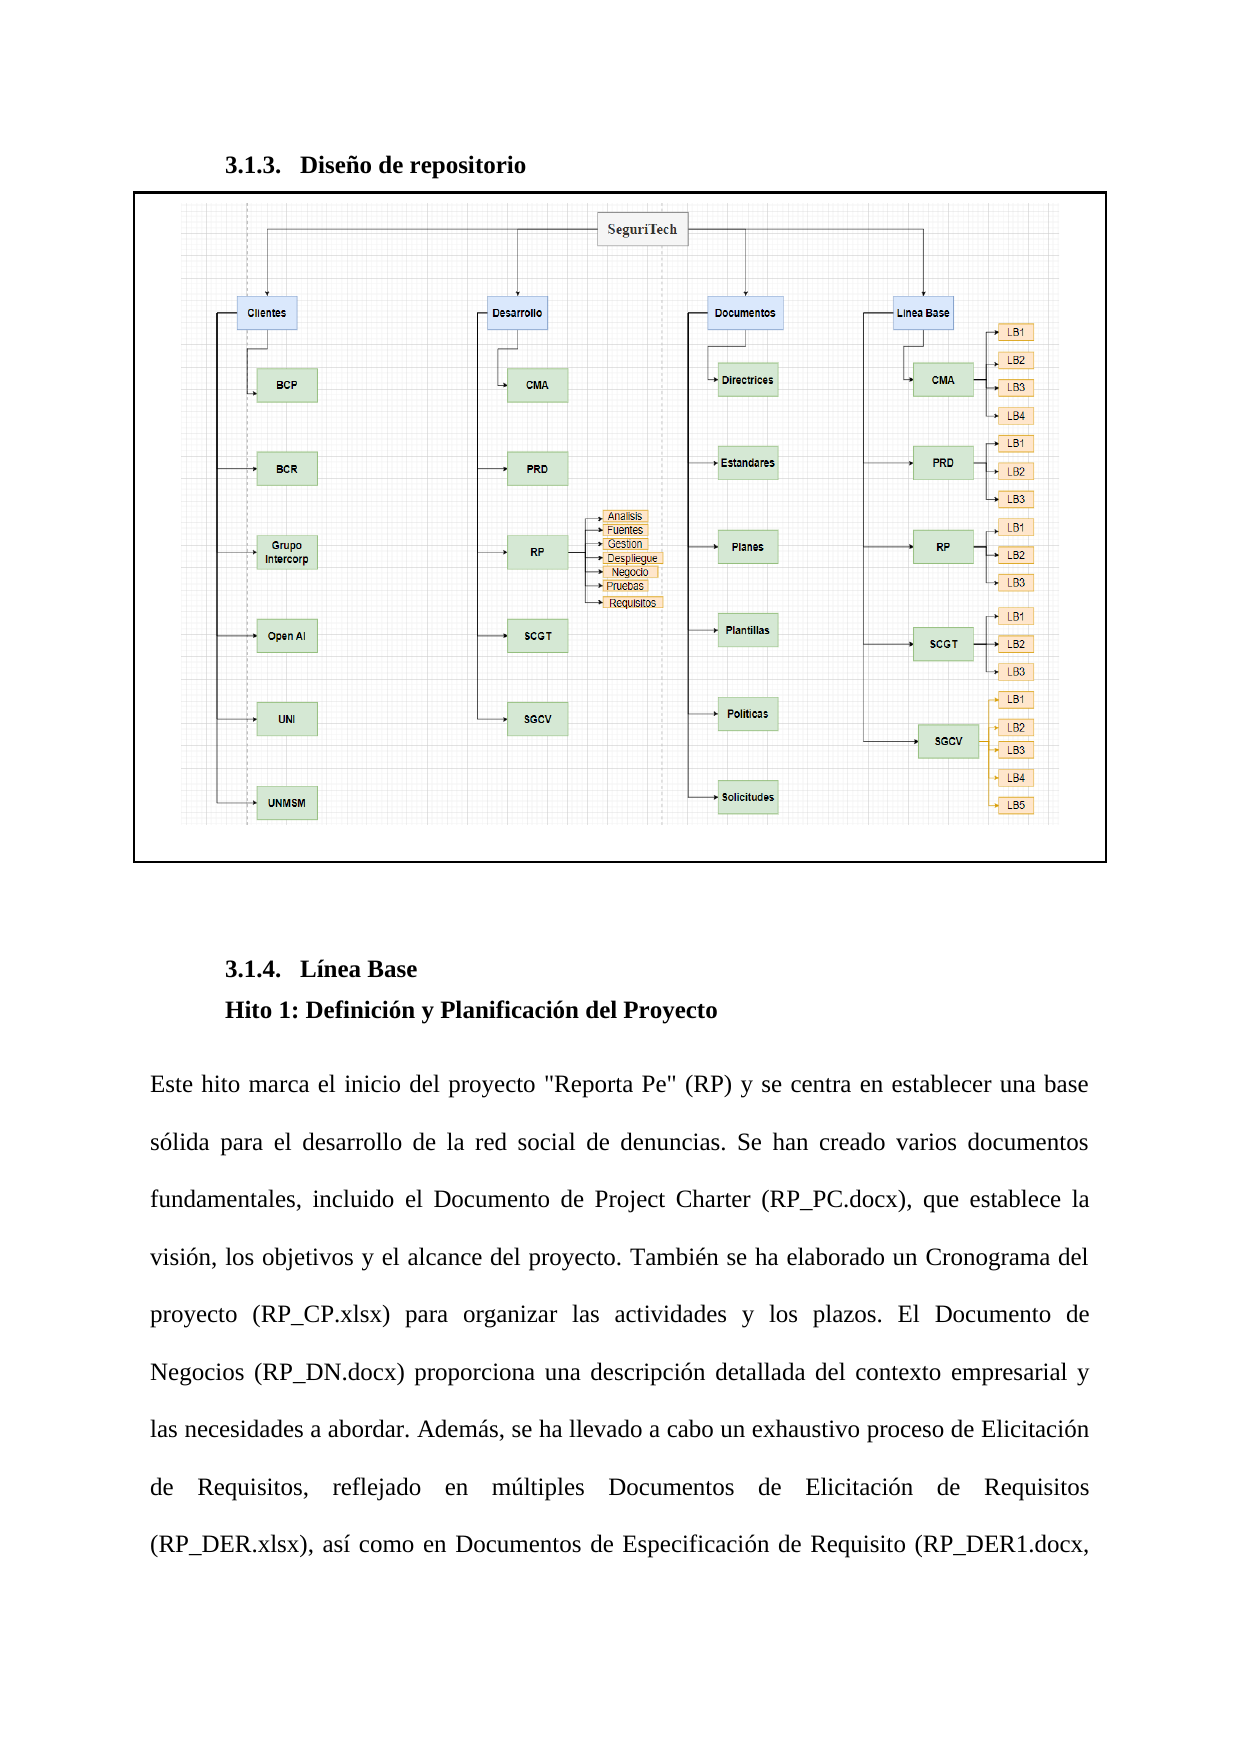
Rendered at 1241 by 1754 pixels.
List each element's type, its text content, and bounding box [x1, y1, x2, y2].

subtitle Línea Base [225, 954, 1090, 982]
subtitle Diseño de repositorio [225, 150, 1090, 179]
table_header [135, 194, 1105, 861]
picture [181, 203, 1060, 825]
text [150, 1069, 1090, 1558]
text Hito 1: Definición y Planificación del Proyecto [150, 995, 1090, 1024]
